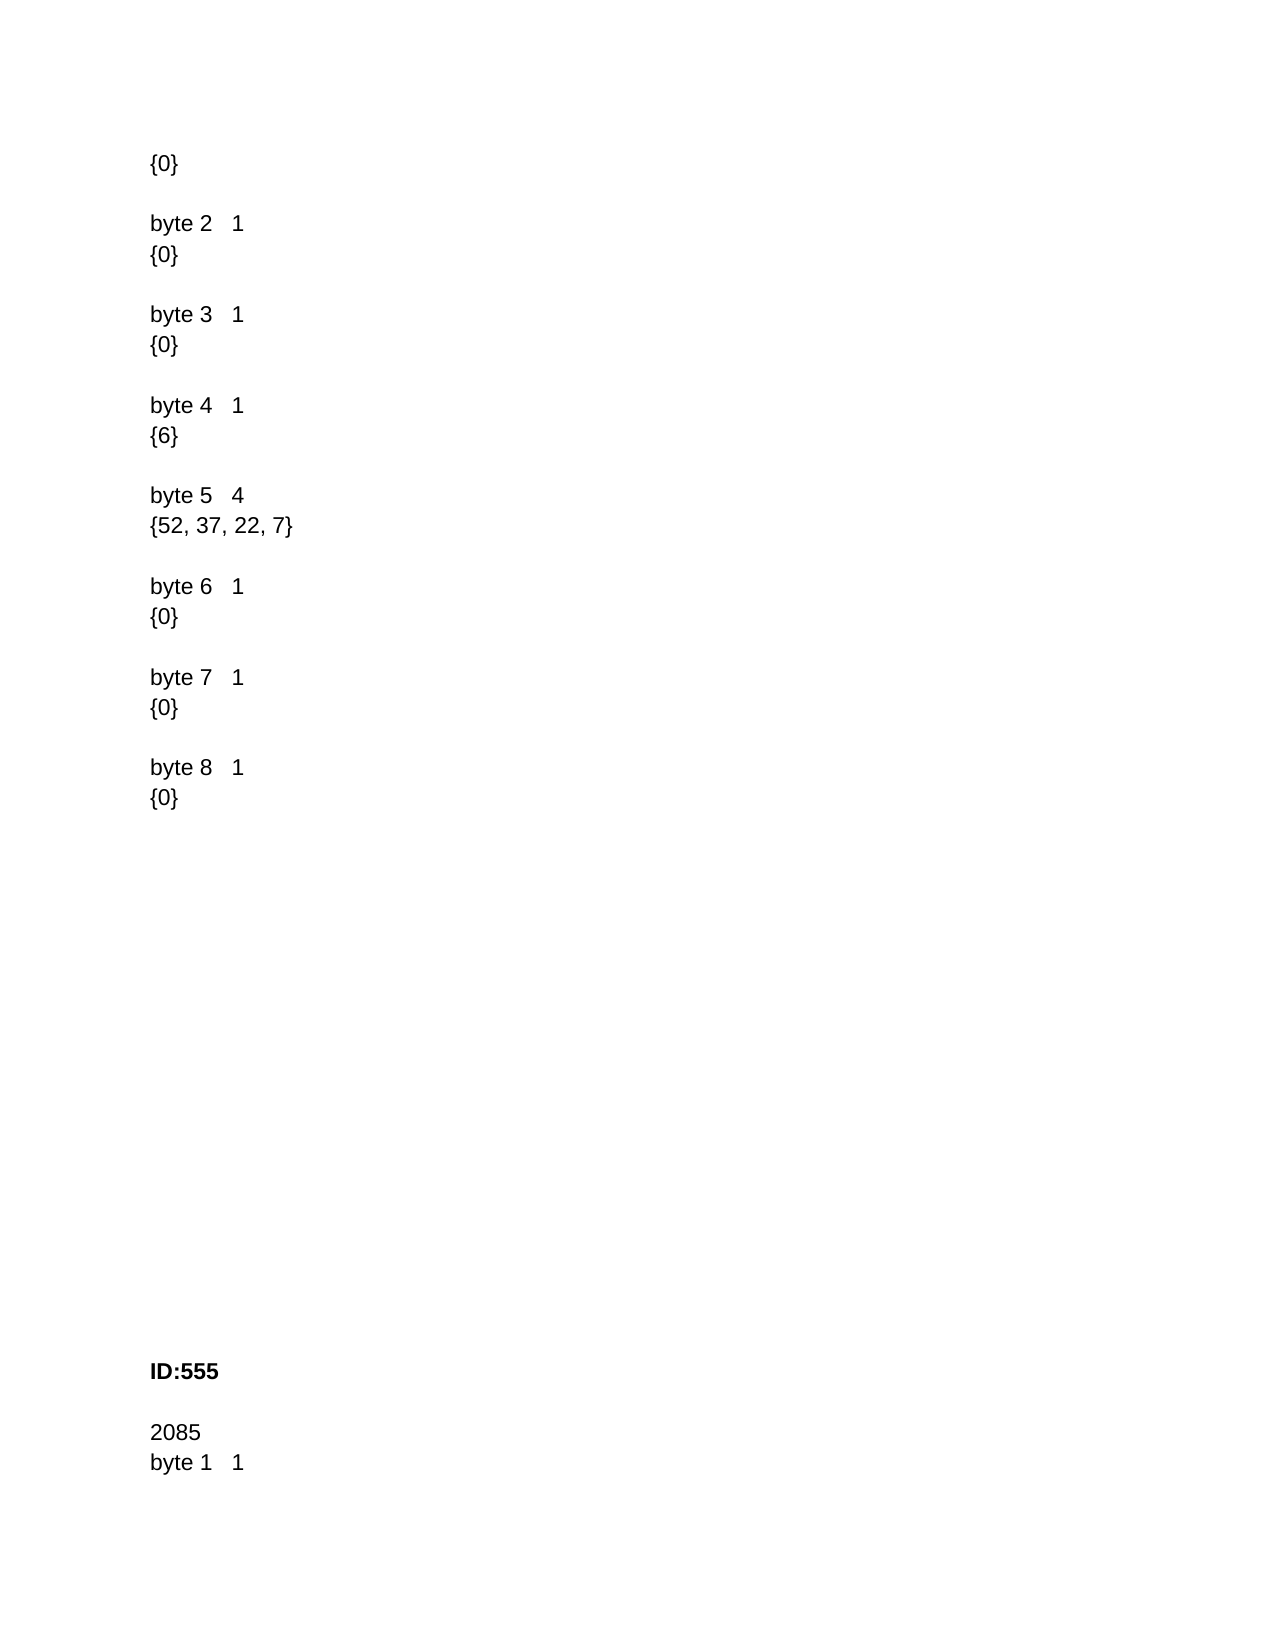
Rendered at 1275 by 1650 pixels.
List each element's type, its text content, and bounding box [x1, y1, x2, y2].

text byte 3 1 [150, 301, 1125, 327]
text byte 6 1 [150, 573, 1125, 599]
text byte 8 1 [150, 754, 1125, 781]
text byte 1 1 [150, 1449, 1125, 1475]
text 2085 [150, 1419, 1125, 1445]
text {0} [150, 331, 1125, 358]
text {0} [150, 150, 1125, 176]
text {6} [150, 422, 1125, 448]
text {0} [150, 603, 1125, 629]
text byte 5 4 [150, 482, 1125, 509]
text byte 7 1 [150, 663, 1125, 690]
text {0} [150, 241, 1125, 267]
text {0} [150, 694, 1125, 720]
text ID:555 [150, 1358, 1125, 1385]
text byte 2 1 [150, 210, 1125, 237]
text {0} [150, 784, 1125, 811]
text {52, 37, 22, 7} [150, 512, 1125, 539]
text byte 4 1 [150, 392, 1125, 418]
